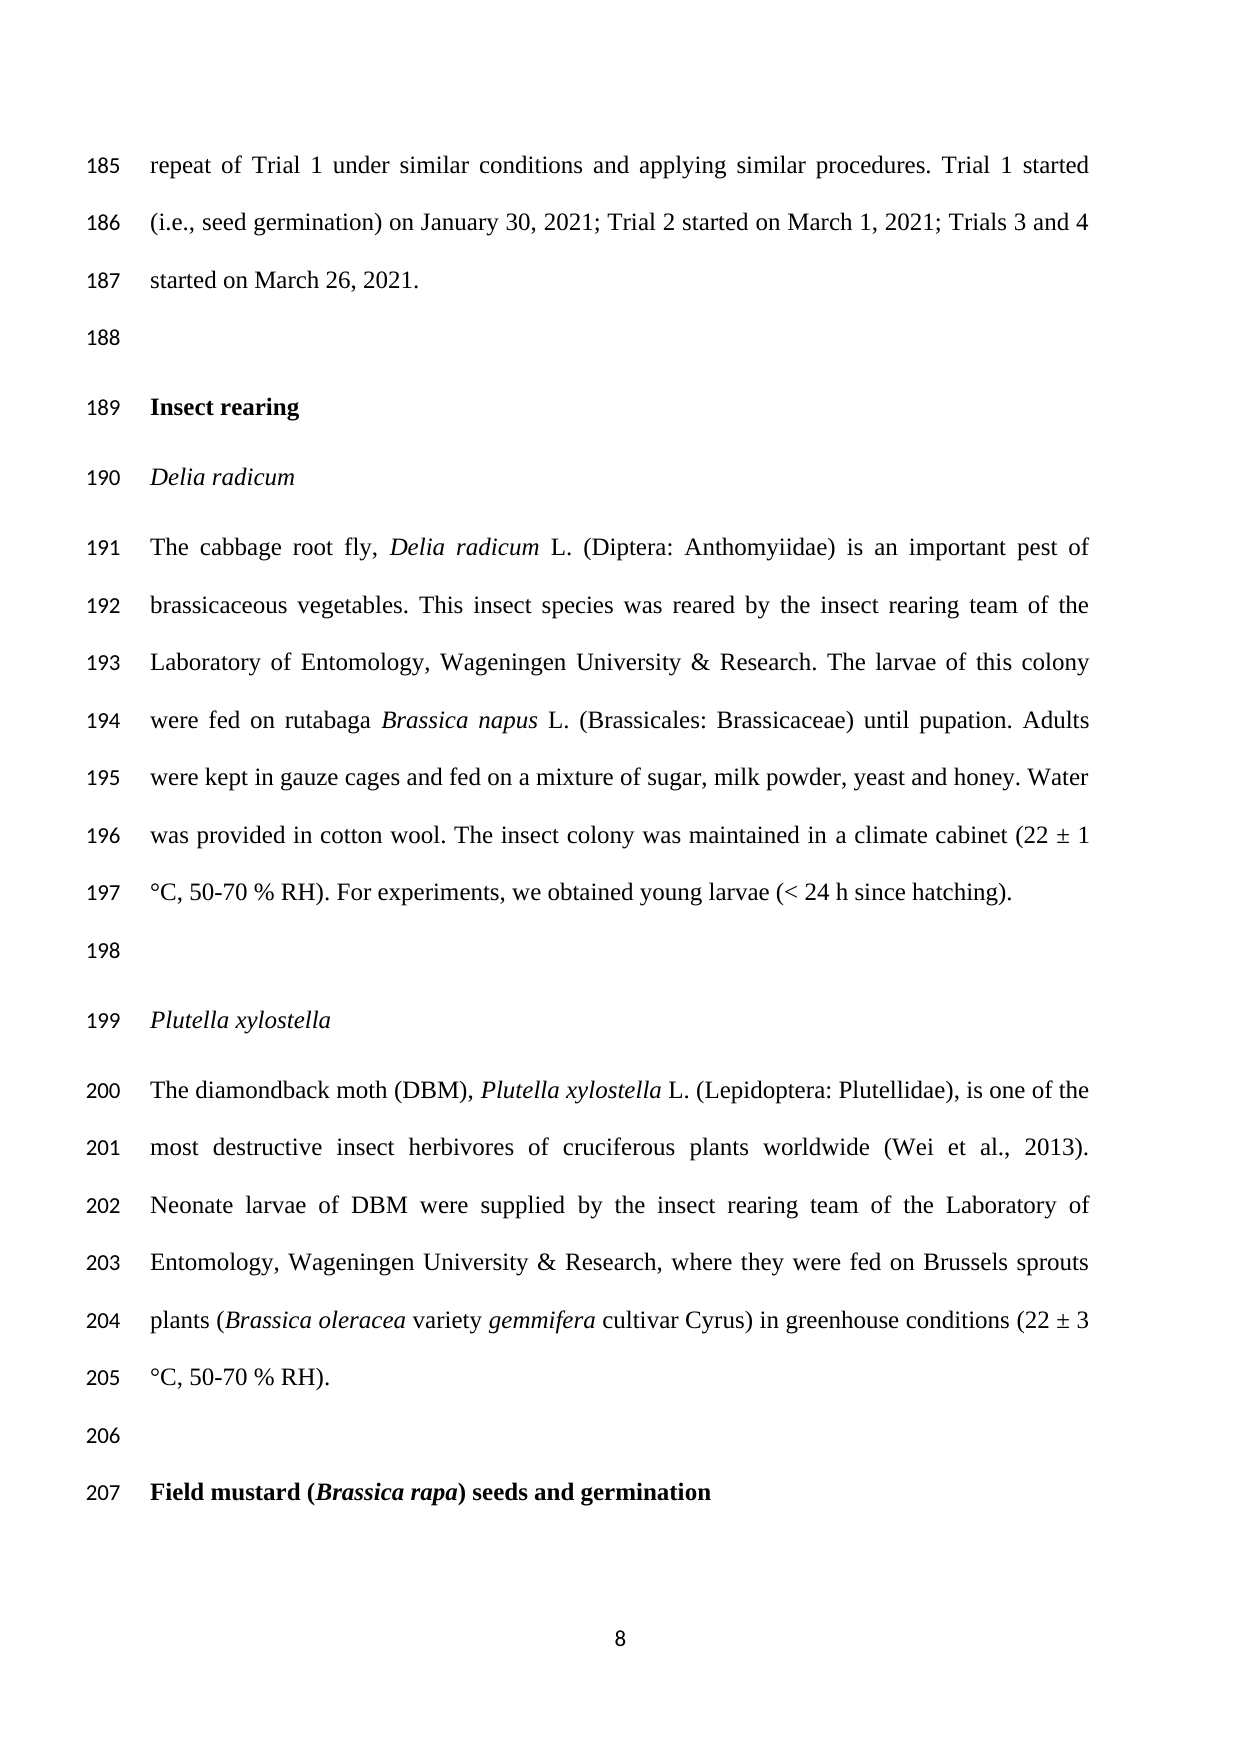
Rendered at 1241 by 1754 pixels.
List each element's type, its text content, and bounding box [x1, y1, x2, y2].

text The diamondback moth (DBM), Plutella xylostella L. (Lepidoptera: Plutellidae), is one of the most destructive insect herbivores of cruciferous plants worldwide (Wei et al., 2013). Neonate larvae of DBM were supplied by the insect rearing team of the Laboratory of Entomology, Wageningen University & Research, where they were fed on Brussels sprouts plants (Brassica oleracea variety gemmifera cultivar Cyrus) in greenhouse conditions (22 ± 3 °C, 50-70 % RH). [150, 1075, 1090, 1391]
text Delia radicum [150, 462, 1090, 491]
text The cabbage root fly, Delia radicum L. (Diptera: Anthomyiidae) is an important pest of brassicaceous vegetables. This insect species was reared by the insect rearing team of the Laboratory of Entomology, Wageningen University & Research. The larvae of this colony were fed on rutabaga Brassica napus L. (Brassicales: Brassicaceae) until pupation. Adults were kept in gauze cages and fed on a mixture of sugar, milk powder, yeast and honey. Water was provided in cotton wool. The insect colony was maintained in a climate cabinet (22 ± 1 °C, 50-70 % RH). For experiments, we obtained young larvae (< 24 h since hatching). [150, 532, 1090, 906]
text Insect rearing [150, 392, 1090, 421]
text Field mustard (Brassica rapa) seeds and germination [150, 1477, 1090, 1506]
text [150, 150, 1090, 294]
text Plutella xylostella [150, 1005, 1090, 1034]
